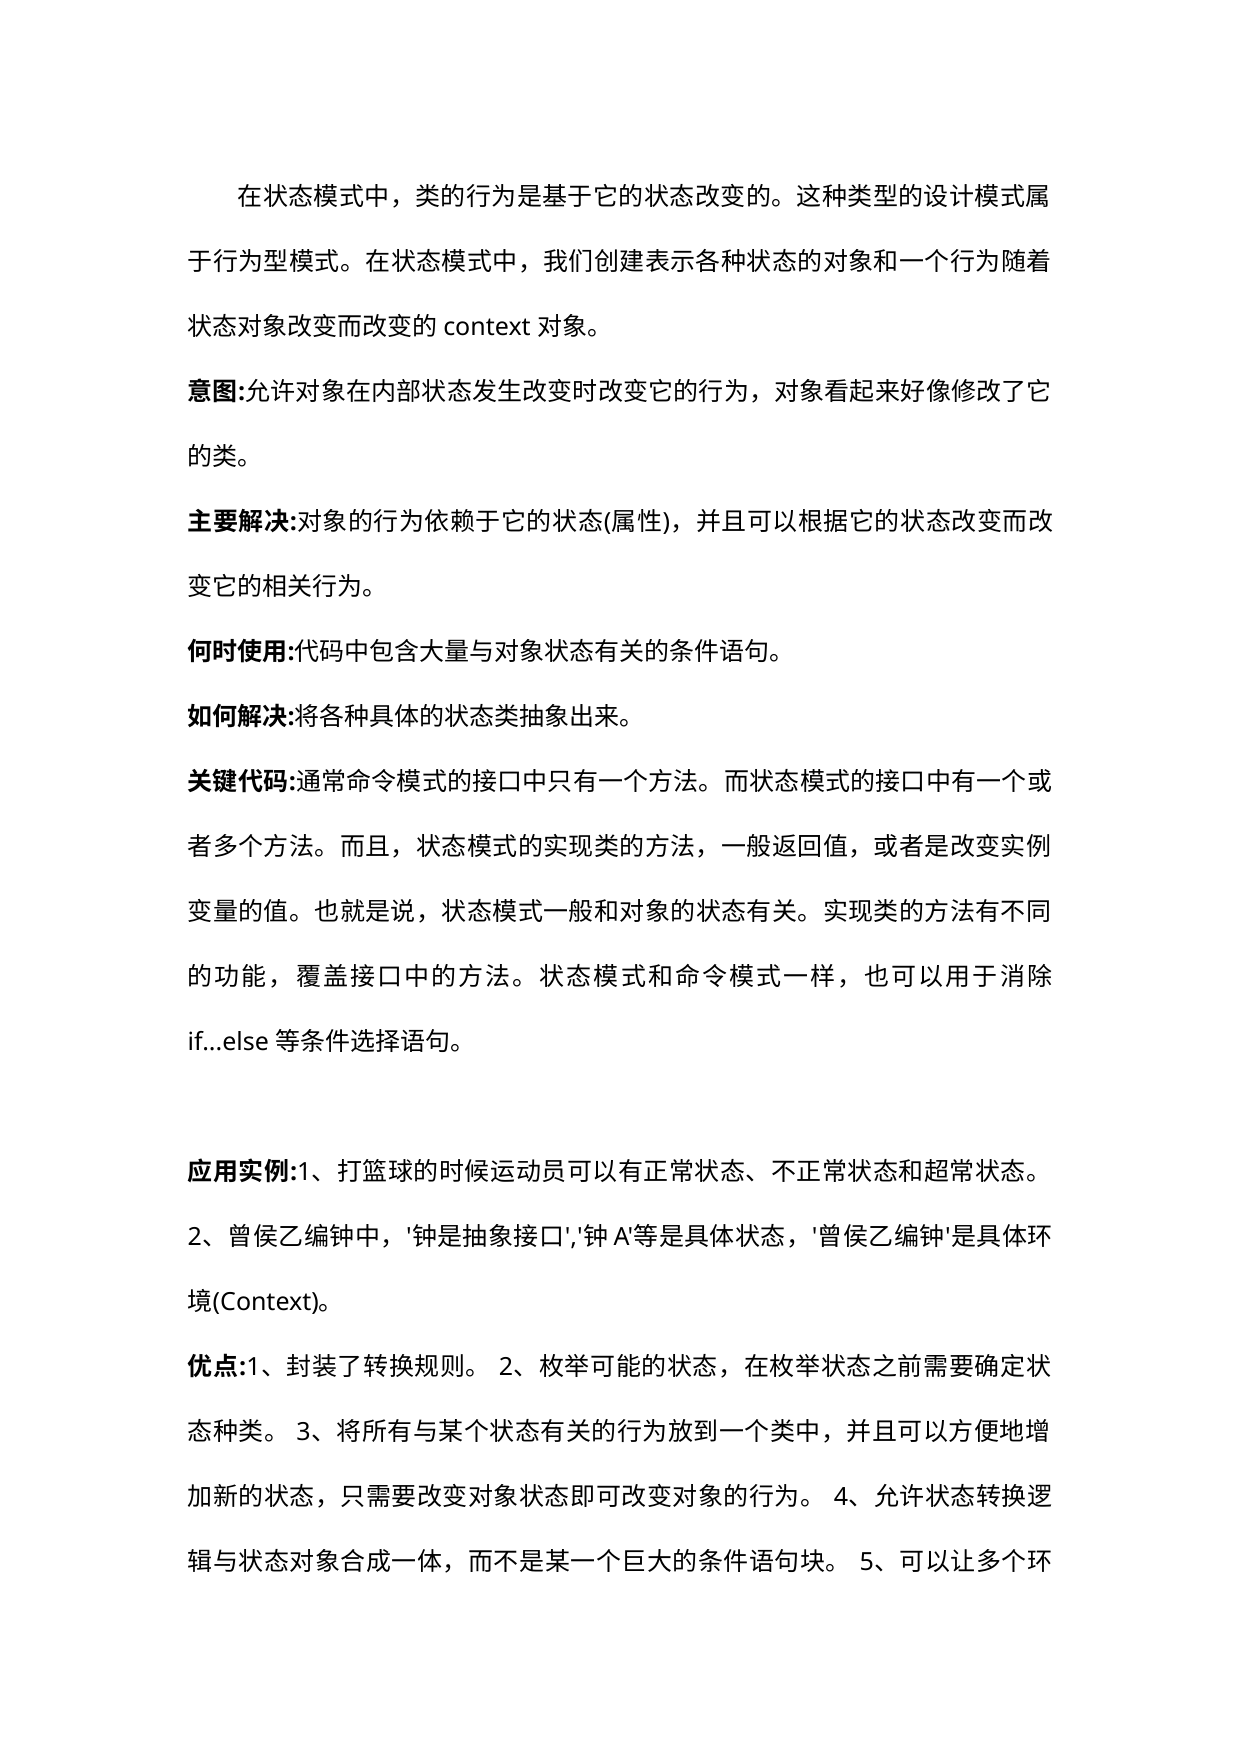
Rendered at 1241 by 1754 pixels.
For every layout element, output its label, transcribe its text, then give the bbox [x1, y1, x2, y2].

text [187, 1332, 1053, 1592]
text 主要解决:对象的行为依赖于它的状态(属性)，并且可以根据它的状态改变而改变它的相关行为。 [187, 487, 1053, 617]
text 在状态模式中，类的行为是基于它的状态改变的。这种类型的设计模式属于行为型模式。在状态模式中，我们创建表示各种状态的对象和一个行为随着状态对象改变而改变的 context 对象。 [187, 162, 1053, 357]
text 意图:允许对象在内部状态发生改变时改变它的行为，对象看起来好像修改了它的类。 [187, 357, 1053, 487]
text 关键代码:通常命令模式的接口中只有一个方法。而状态模式的接口中有一个或者多个方法。而且，状态模式的实现类的方法，一般返回值，或者是改变实例变量的值。也就是说，状态模式一般和对象的状态有关。实现类的方法有不同的功能，覆盖接口中的方法。状态模式和命令模式一样，也可以用于消除 if...else 等条件选择语句。 [187, 747, 1053, 1072]
text 何时使用:代码中包含大量与对象状态有关的条件语句。 [187, 617, 1053, 682]
text 如何解决:将各种具体的状态类抽象出来。 [187, 682, 1053, 747]
text 应用实例:1、打篮球的时候运动员可以有正常状态、不正常状态和超常状态。 2、曾侯乙编钟中，'钟是抽象接口','钟A'等是具体状态，'曾侯乙编钟'是具体环境(Context)。 [187, 1137, 1053, 1332]
